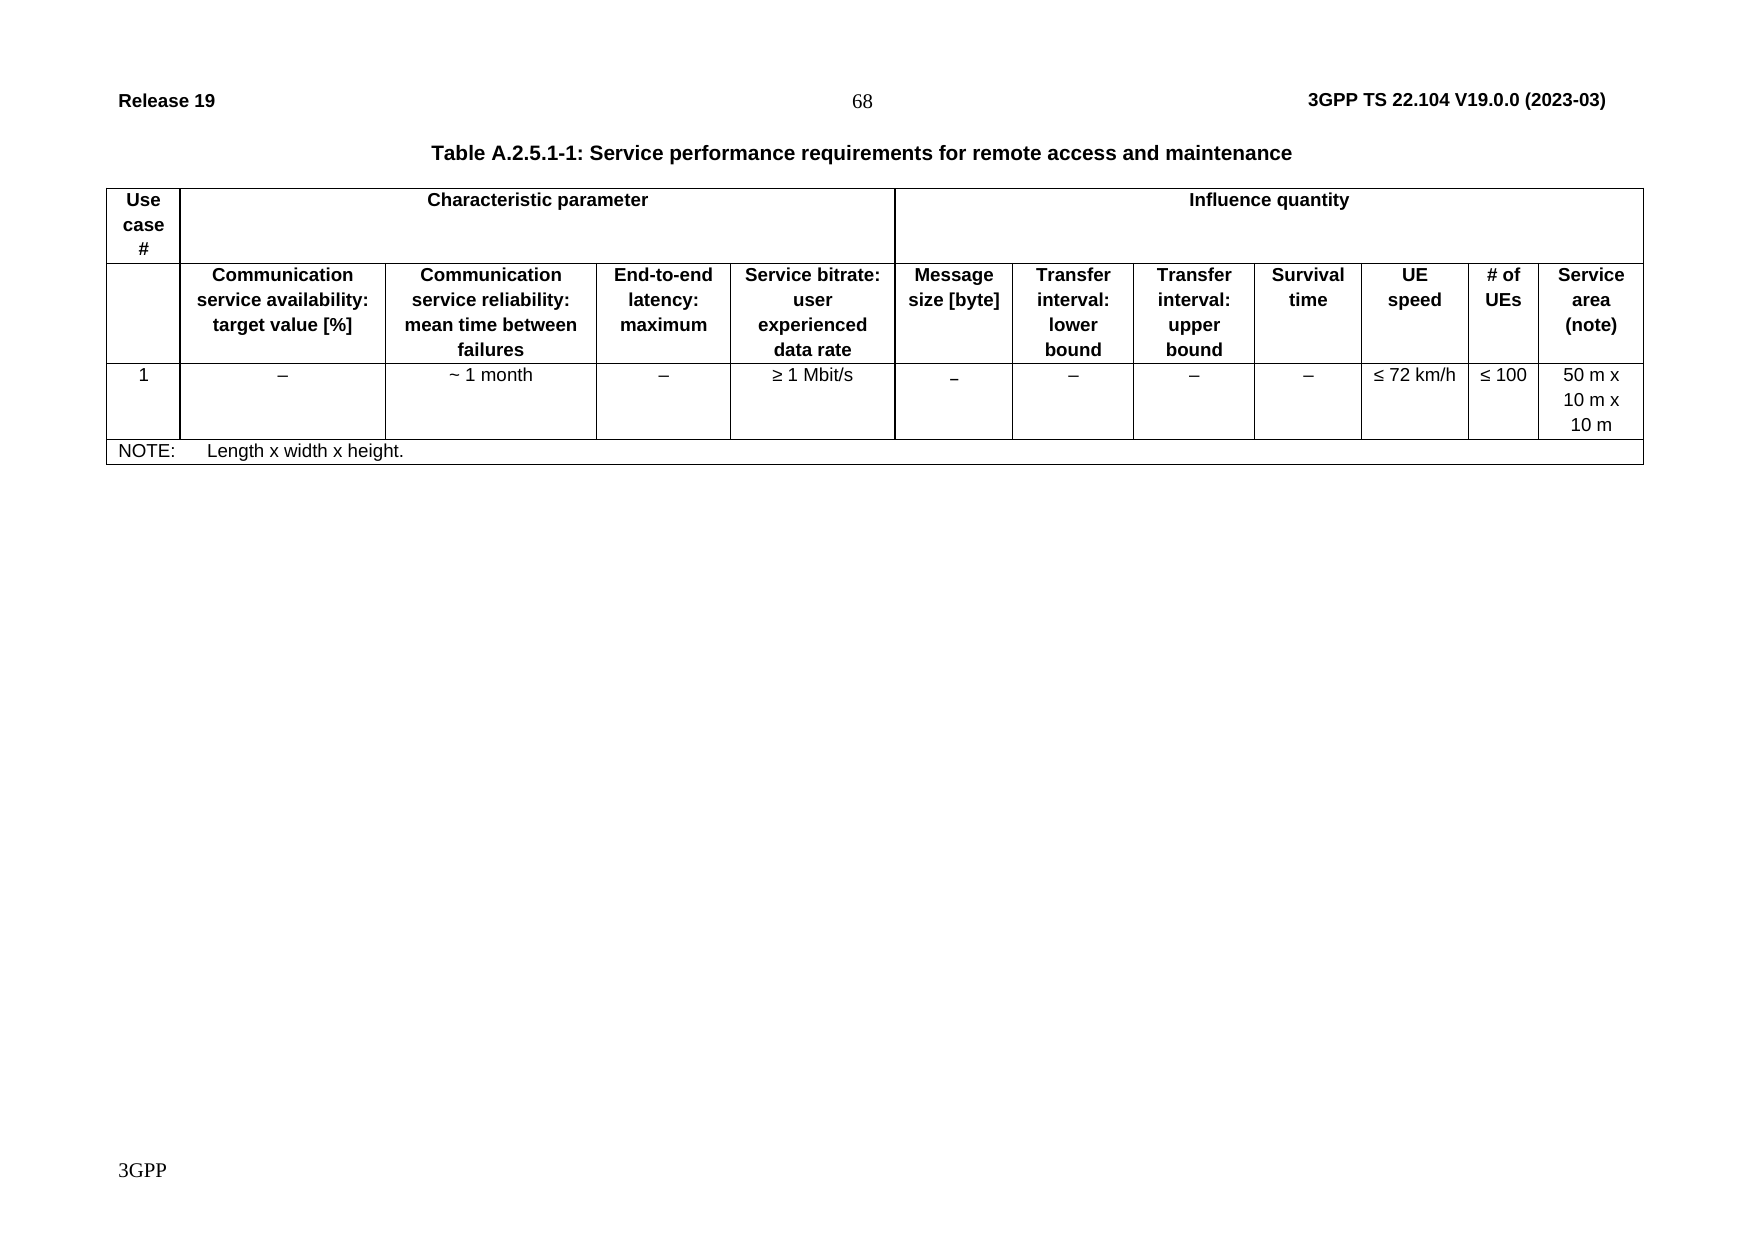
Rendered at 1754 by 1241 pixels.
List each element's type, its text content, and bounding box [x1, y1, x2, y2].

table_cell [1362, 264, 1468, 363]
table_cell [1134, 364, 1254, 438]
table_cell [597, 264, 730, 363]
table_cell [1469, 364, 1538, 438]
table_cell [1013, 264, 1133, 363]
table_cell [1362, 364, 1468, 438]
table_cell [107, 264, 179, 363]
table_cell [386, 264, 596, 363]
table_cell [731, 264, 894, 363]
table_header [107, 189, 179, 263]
text Table A.2.5.1-1: Service performance requirements for remote access and maintenance [118, 141, 1606, 165]
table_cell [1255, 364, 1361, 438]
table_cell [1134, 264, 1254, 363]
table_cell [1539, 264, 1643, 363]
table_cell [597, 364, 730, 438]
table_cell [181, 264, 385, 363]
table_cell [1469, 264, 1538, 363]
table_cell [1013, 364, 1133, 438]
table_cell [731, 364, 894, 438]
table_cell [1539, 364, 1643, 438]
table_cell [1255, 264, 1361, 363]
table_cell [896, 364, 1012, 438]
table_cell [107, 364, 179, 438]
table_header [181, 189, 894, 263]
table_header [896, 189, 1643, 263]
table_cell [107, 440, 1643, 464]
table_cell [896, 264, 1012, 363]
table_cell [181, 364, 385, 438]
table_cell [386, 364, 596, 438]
